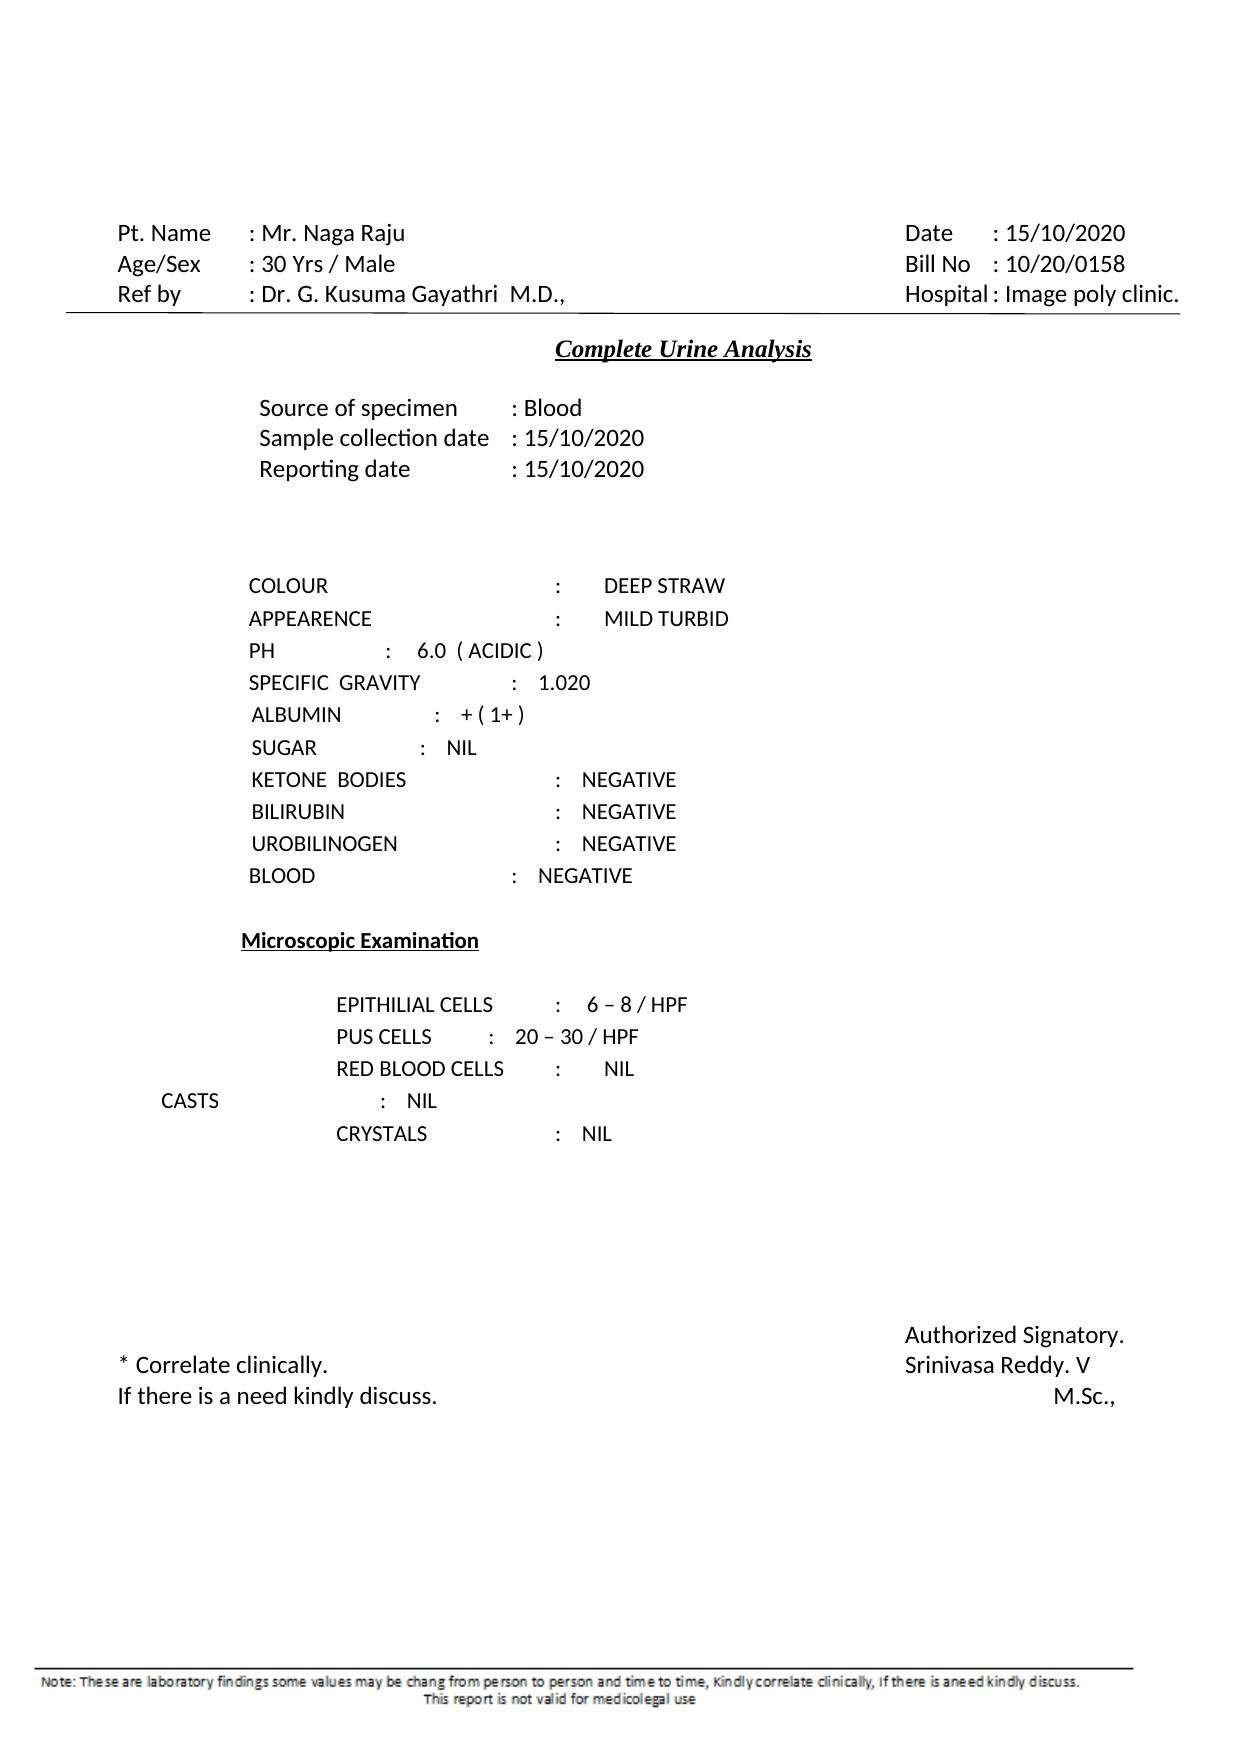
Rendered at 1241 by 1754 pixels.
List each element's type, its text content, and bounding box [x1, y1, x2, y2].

text BLOOD : NEGATIVE [30, 861, 1210, 889]
text Microscopic Examination [30, 926, 1210, 954]
text If there is a need kindly discuss. M.Sc., [74, 1380, 1210, 1411]
text PH : 6.0 ( ACIDIC ) [205, 636, 1210, 664]
text PUS CELLS : 20 – 30 / HPF [30, 1022, 1210, 1050]
text CASTS : NIL [30, 1087, 1210, 1115]
text APPEARENCE : MILD TURBID [205, 604, 1210, 632]
text KETONE BODIES : NEGATIVE [30, 765, 1210, 793]
text ALBUMIN : + ( 1+ ) [30, 700, 1210, 728]
text Complete Urine Analysis [511, 334, 1210, 363]
picture [30, 1665, 1137, 1709]
text Authorized Signatory. [905, 1319, 1210, 1350]
text RED BLOOD CELLS : NIL [292, 1054, 1210, 1082]
text COLOUR : DEEP STRAW [205, 572, 1210, 600]
text Pt. Name : Mr. Naga Raju Date : 15/10/2020 [74, 217, 1210, 248]
text BILIRUBIN : NEGATIVE [30, 797, 1210, 825]
text Ref by : Dr. G. Kusuma Gayathri M.D., Hospital : Image poly clinic. [74, 278, 1210, 309]
text Sample collection date : 15/10/2020 [259, 422, 1210, 453]
text Reporting date : 15/10/2020 [259, 453, 1210, 483]
text SPECIFIC GRAVITY : 1.020 [30, 668, 1210, 696]
text UROBILINOGEN : NEGATIVE [30, 829, 1210, 857]
text * Correlate clinically. Srinivasa Reddy. V [74, 1350, 1210, 1380]
text SUGAR : NIL [30, 733, 1210, 761]
text Source of specimen : Blood [259, 392, 1210, 422]
text Age/Sex : 30 Yrs / Male Bill No : 10/20/0158 [74, 248, 1210, 278]
text EPITHILIAL CELLS : 6 – 8 / HPF [292, 990, 1210, 1018]
text CRYSTALS : NIL [30, 1119, 1210, 1147]
